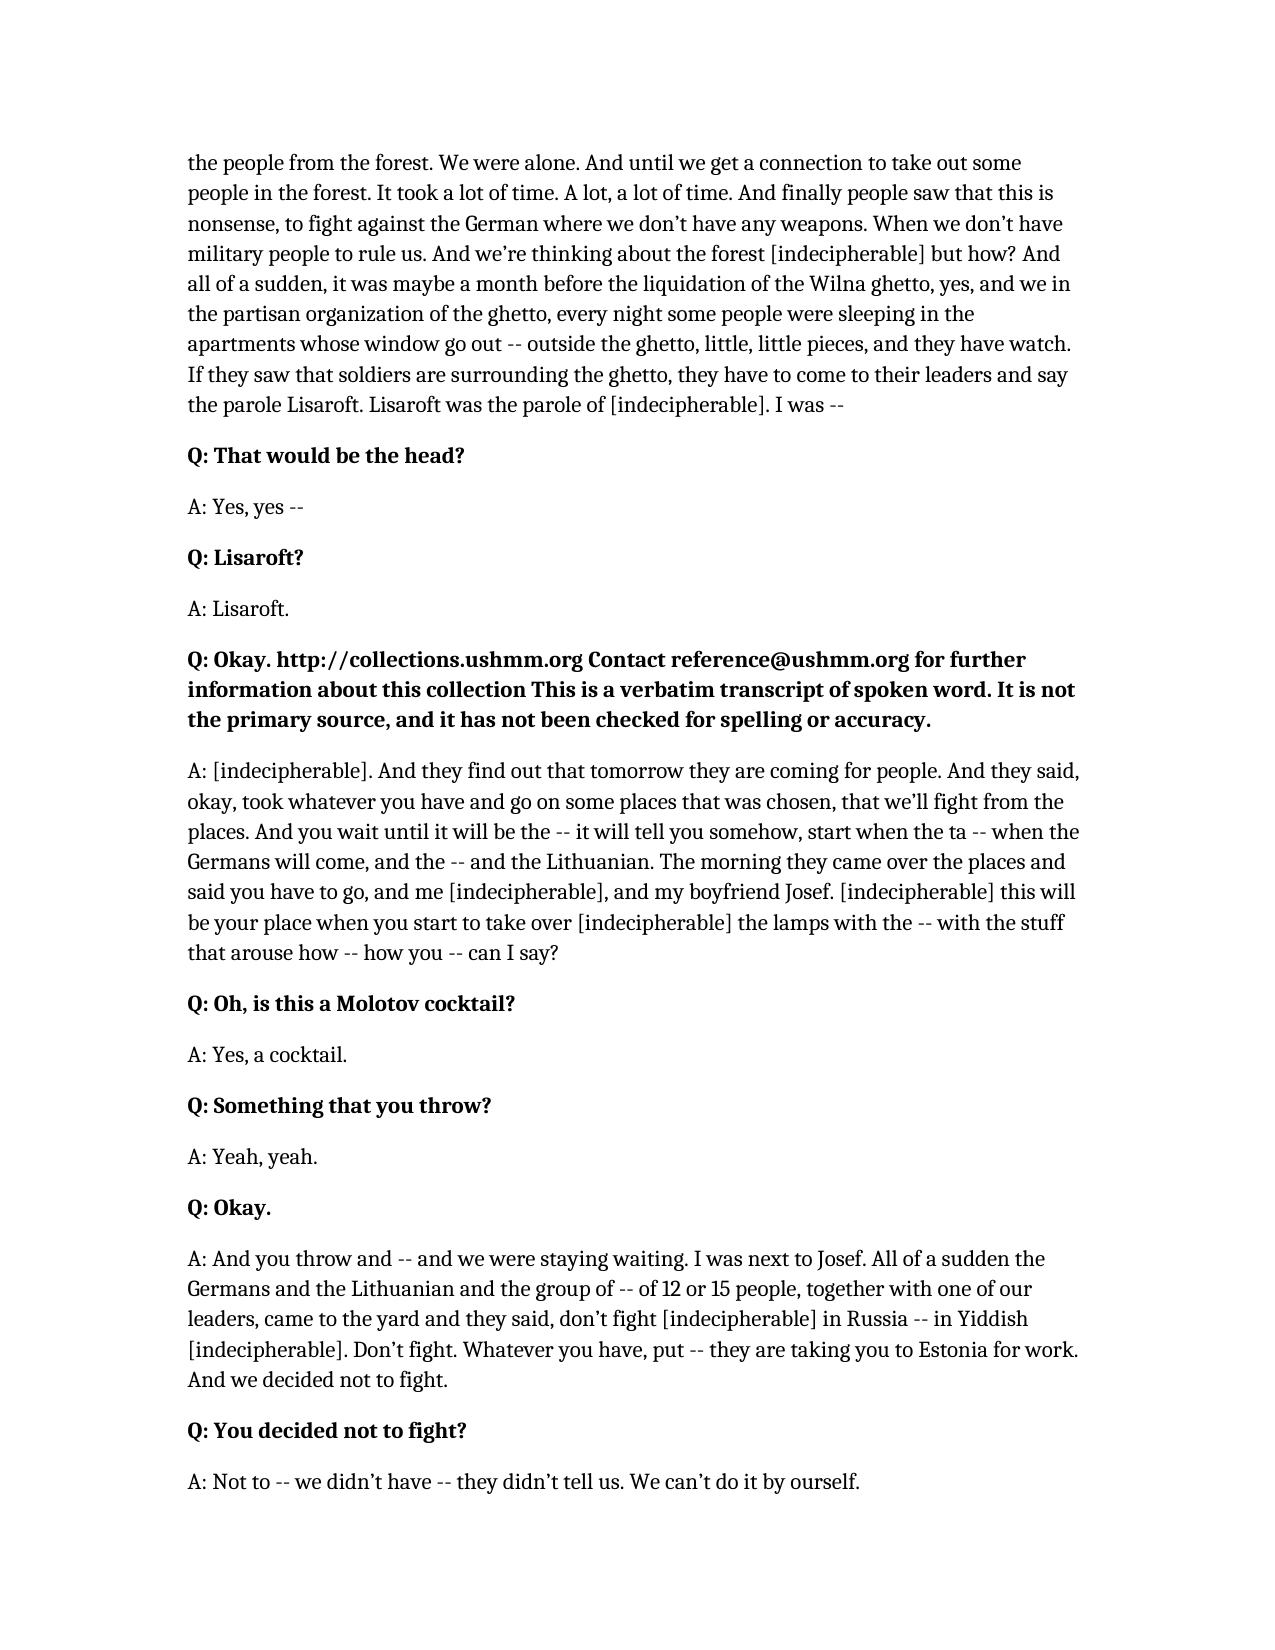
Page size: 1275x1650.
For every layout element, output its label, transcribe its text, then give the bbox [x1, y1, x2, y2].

text A: Lisaroft. [187, 596, 1087, 622]
text A: Yes, yes -- [187, 494, 1087, 520]
text Q: Okay. [187, 1195, 1087, 1221]
text Q: Oh, is this a Molotov cocktail? [187, 991, 1087, 1017]
text Q: Something that you throw? [187, 1093, 1087, 1119]
text A: Yeah, yeah. [187, 1144, 1087, 1170]
text Q: Okay. http://collections.ushmm.org Contact reference@ushmm.org for further information about this collection This is a verbatim transcript of spoken word. It is not the primary source, and it has not been checked for spelling or accuracy. [187, 647, 1087, 734]
text Q: Lisaroft? [187, 545, 1087, 571]
text Q: You decided not to fight? [187, 1418, 1087, 1444]
text Q: That would be the head? [187, 443, 1087, 469]
text A: Yes, a cocktail. [187, 1042, 1087, 1068]
text A: Not to -- we didn’t have -- they didn’t tell us. We can’t do it by ourself. [187, 1469, 1087, 1495]
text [187, 150, 1087, 418]
text A: [indecipherable]. And they find out that tomorrow they are coming for people. And they said, okay, took whatever you have and go on some places that was chosen, that we’ll fight from the places. And you wait until it will be the -- it will tell you somehow, start when the ta -- when the Germans will come, and the -- and the Lithuanian. The morning they came over the places and said you have to go, and me [indecipherable], and my boyfriend Josef. [indecipherable] this will be your place when you start to take over [indecipherable] the lamps with the -- with the stuff that arouse how -- how you -- can I say? [187, 758, 1087, 966]
text A: And you throw and -- and we were staying waiting. I was next to Josef. All of a sudden the Germans and the Lithuanian and the group of -- of 12 or 15 people, together with one of our leaders, came to the yard and they said, don’t fight [indecipherable] in Russia -- in Yiddish [indecipherable]. Don’t fight. Whatever you have, put -- they are taking you to Estonia for work. And we decided not to fight. [187, 1246, 1087, 1393]
